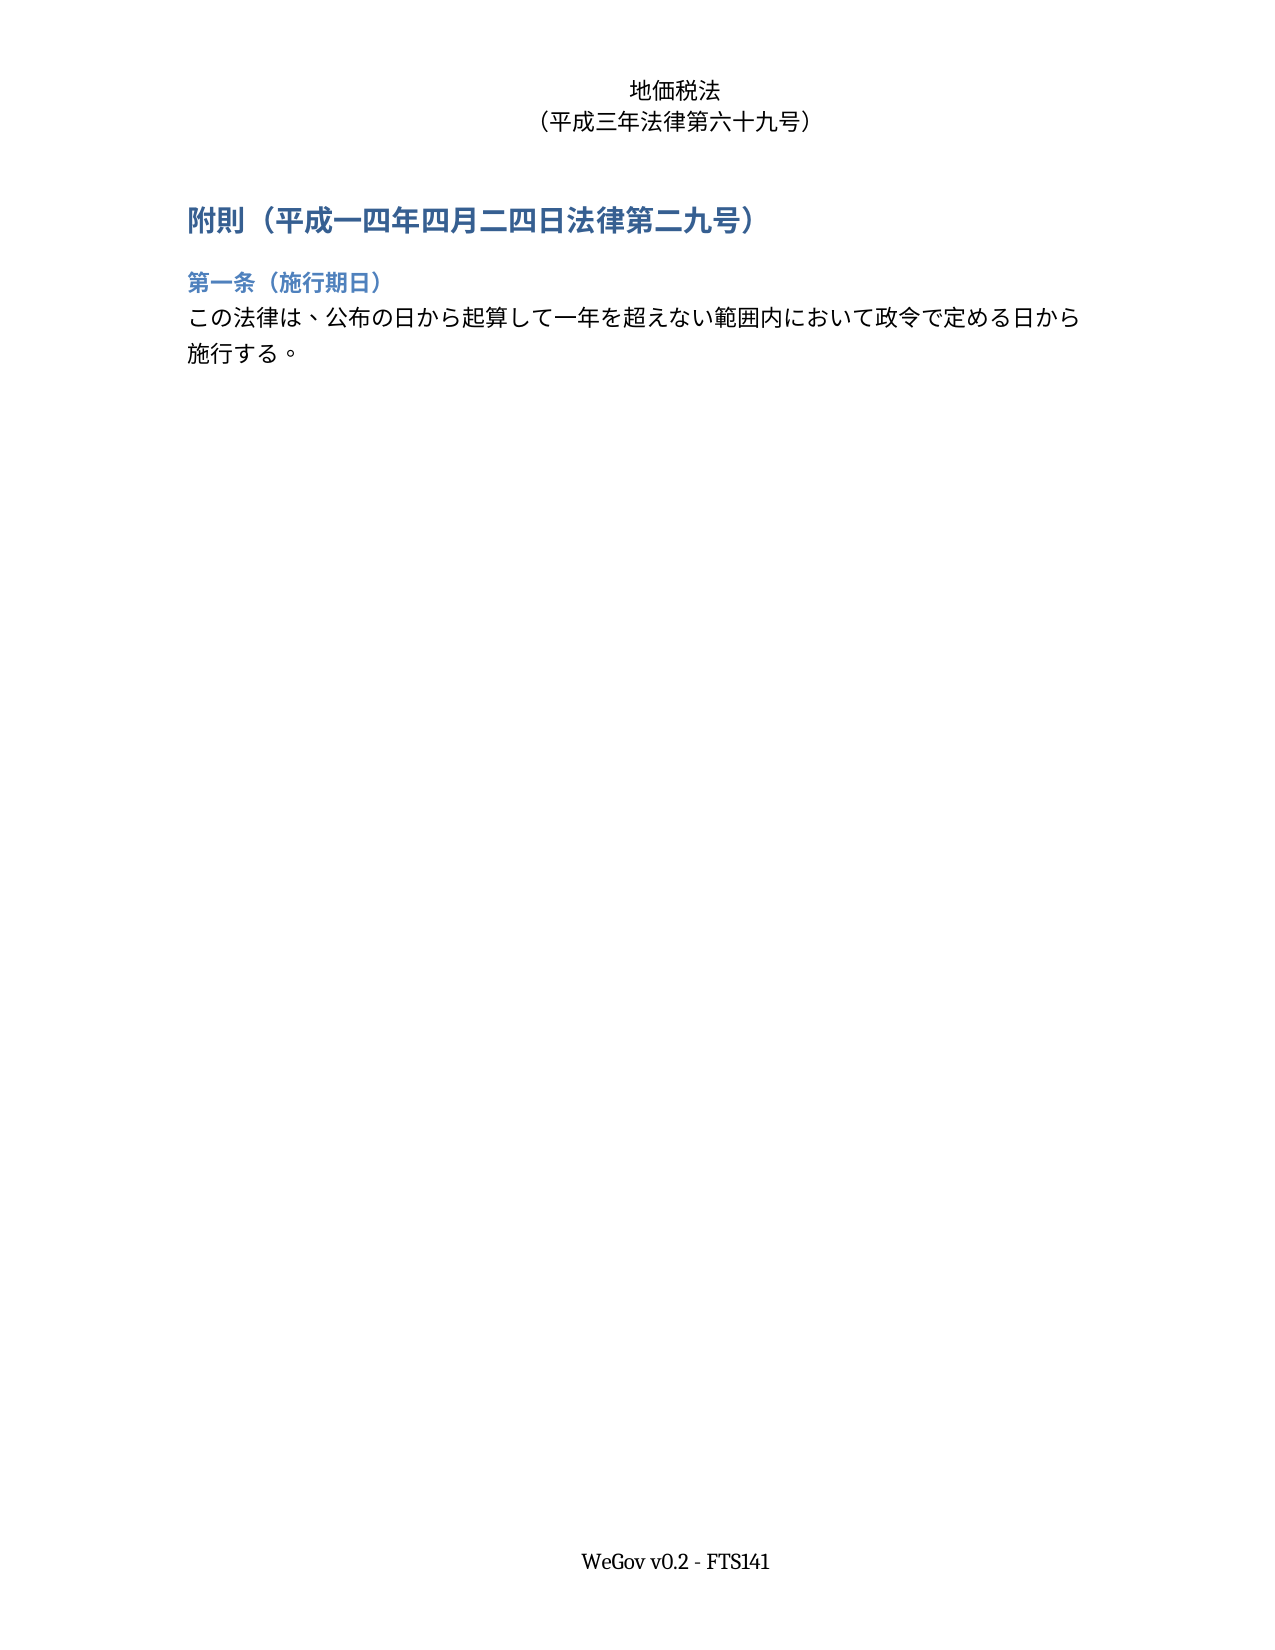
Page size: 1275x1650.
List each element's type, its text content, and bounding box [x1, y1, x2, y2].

text この法律は、公布の日から起算して一年を超えない範囲内において政令で定める日から施行する。 [187, 302, 1087, 369]
subtitle 第一条（施行期日） [187, 266, 1087, 298]
subtitle 附則（平成一四年四月二四日法律第二九号） [187, 200, 1087, 240]
